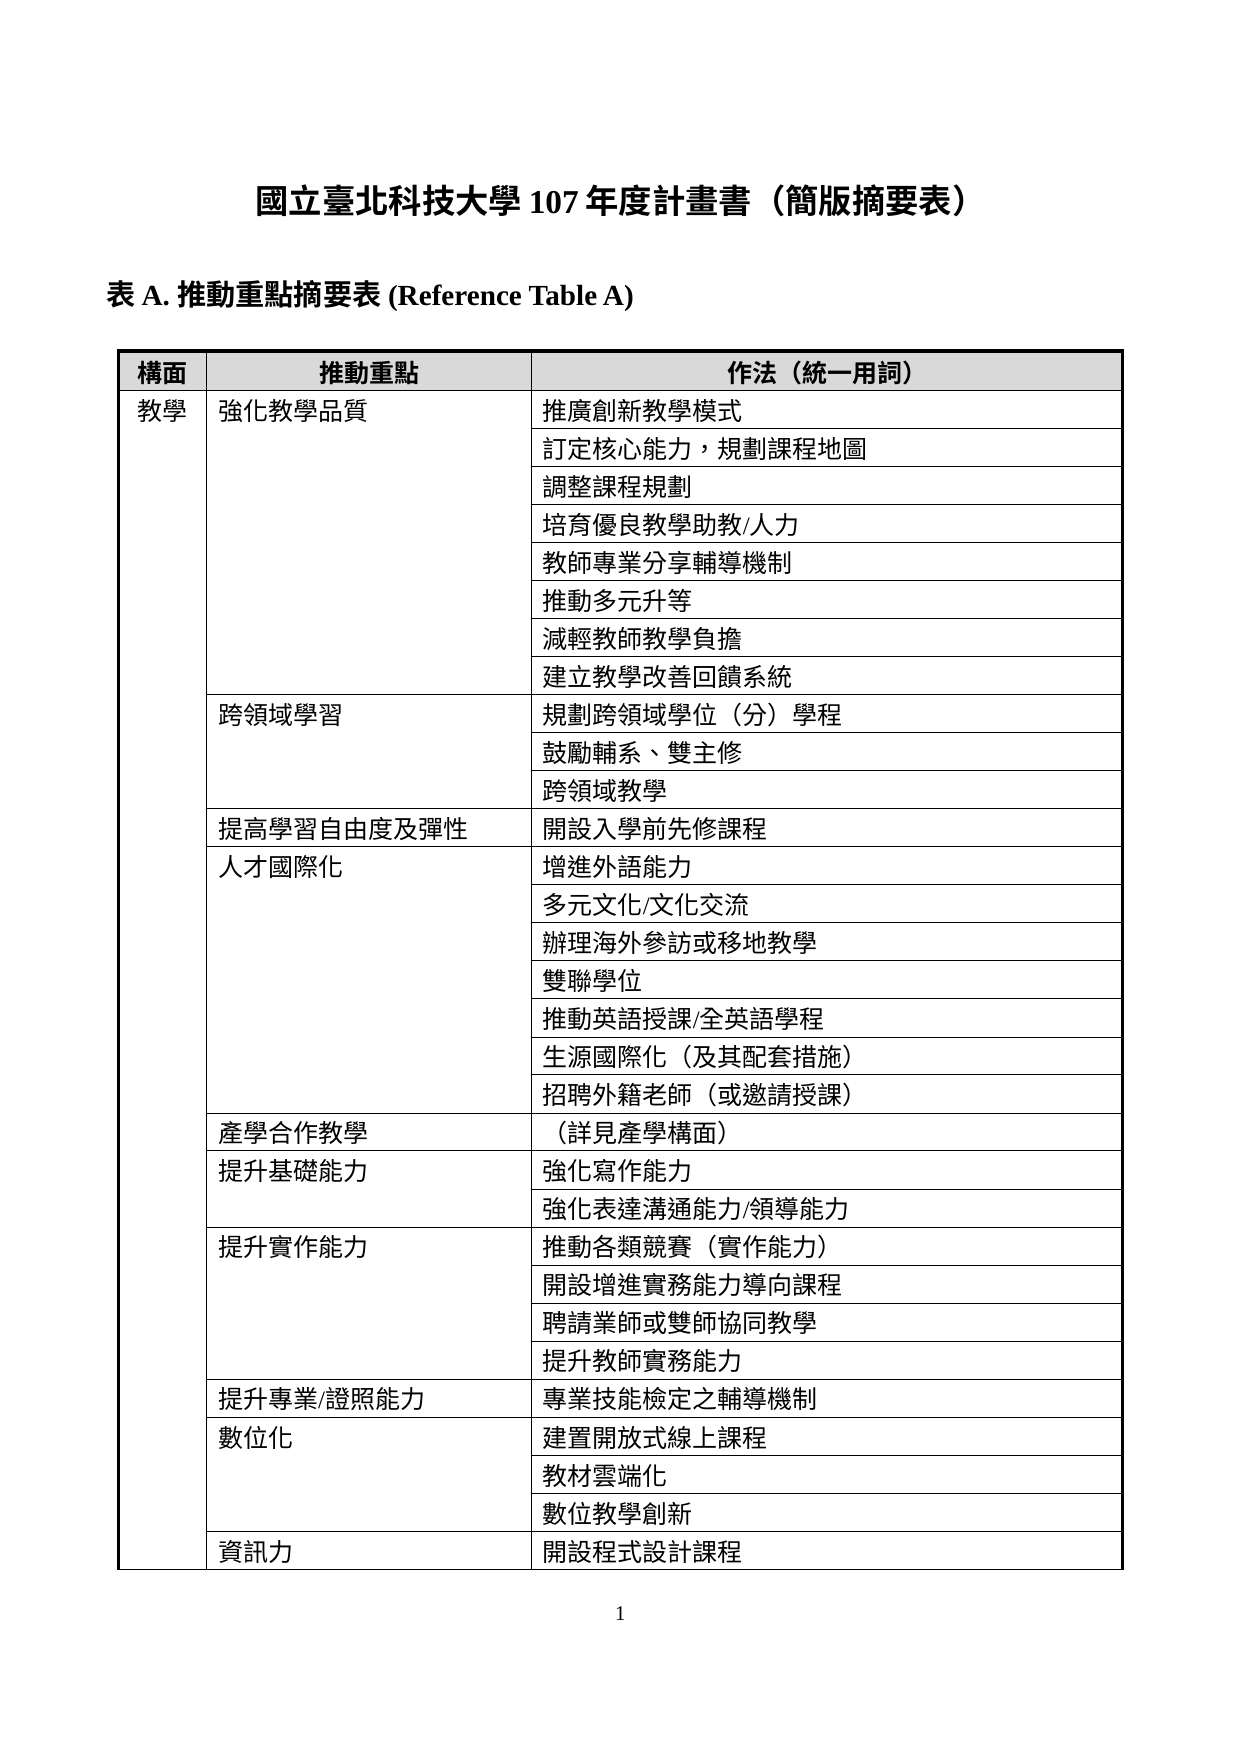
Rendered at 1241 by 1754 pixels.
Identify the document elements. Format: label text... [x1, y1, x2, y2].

table_cell 鼓勵輔系、雙主修 [532, 733, 1121, 770]
table_cell 建置開放式線上課程 [532, 1418, 1121, 1455]
table_cell 數位化 [207, 1418, 531, 1531]
table_cell 提升實作能力 [207, 1228, 531, 1378]
table_cell 調整課程規劃 [532, 467, 1121, 504]
text 國立臺北科技大學107年度計畫書（簡版摘要表） [106, 162, 1134, 237]
table_cell 推廣創新教學模式 [532, 391, 1121, 428]
table_cell 培育優良教學助教/人力 [532, 505, 1121, 542]
table_cell 跨領域學習 [207, 695, 531, 808]
table_cell 提高學習自由度及彈性 [207, 809, 531, 846]
table_header 推動重點 [207, 353, 531, 390]
table_cell 專業技能檢定之輔導機制 [532, 1380, 1121, 1417]
table_cell 強化寫作能力 [532, 1151, 1121, 1188]
table_cell 多元文化/文化交流 [532, 885, 1121, 922]
table_cell 開設程式設計課程 [532, 1532, 1121, 1569]
table_cell 生源國際化（及其配套措施） [532, 1038, 1121, 1074]
table_cell 提升基礎能力 [207, 1151, 531, 1226]
table_cell 開設入學前先修課程 [532, 809, 1121, 846]
table_cell 雙聯學位 [532, 961, 1121, 998]
table_cell 推動英語授課/全英語學程 [532, 999, 1121, 1036]
table_cell 教師專業分享輔導機制 [532, 543, 1121, 580]
table_cell 聘請業師或雙師協同教學 [532, 1304, 1121, 1341]
text 表A. 推動重點摘要表 (Reference Table A) [106, 256, 1134, 331]
table_cell 強化表達溝通能力/領導能力 [532, 1190, 1121, 1226]
table_cell 推動多元升等 [532, 581, 1121, 618]
table_header 構面 [120, 353, 206, 390]
table_cell 教學 [120, 391, 206, 1569]
table_cell 人才國際化 [207, 847, 531, 1112]
table_cell 提升教師實務能力 [532, 1342, 1121, 1378]
table_cell （詳見產學構面） [532, 1114, 1121, 1150]
table_cell 資訊力 [207, 1532, 531, 1569]
table_header 作法（統一用詞） [532, 353, 1121, 390]
table_cell 辦理海外參訪或移地教學 [532, 923, 1121, 960]
table_cell 建立教學改善回饋系統 [532, 657, 1121, 694]
table_cell 訂定核心能力，規劃課程地圖 [532, 429, 1121, 466]
table_cell 減輕教師教學負擔 [532, 619, 1121, 656]
table_cell 增進外語能力 [532, 847, 1121, 884]
table_cell 數位教學創新 [532, 1494, 1121, 1531]
table_cell 教材雲端化 [532, 1456, 1121, 1493]
table_cell 強化教學品質 [207, 391, 531, 694]
table_cell 推動各類競賽（實作能力） [532, 1228, 1121, 1264]
table_cell 招聘外籍老師（或邀請授課） [532, 1075, 1121, 1112]
table_cell 規劃跨領域學位（分）學程 [532, 695, 1121, 732]
table_cell 開設增進實務能力導向課程 [532, 1266, 1121, 1302]
table_cell 產學合作教學 [207, 1114, 531, 1150]
table_cell 提升專業/證照能力 [207, 1380, 531, 1417]
table_cell 跨領域教學 [532, 771, 1121, 808]
